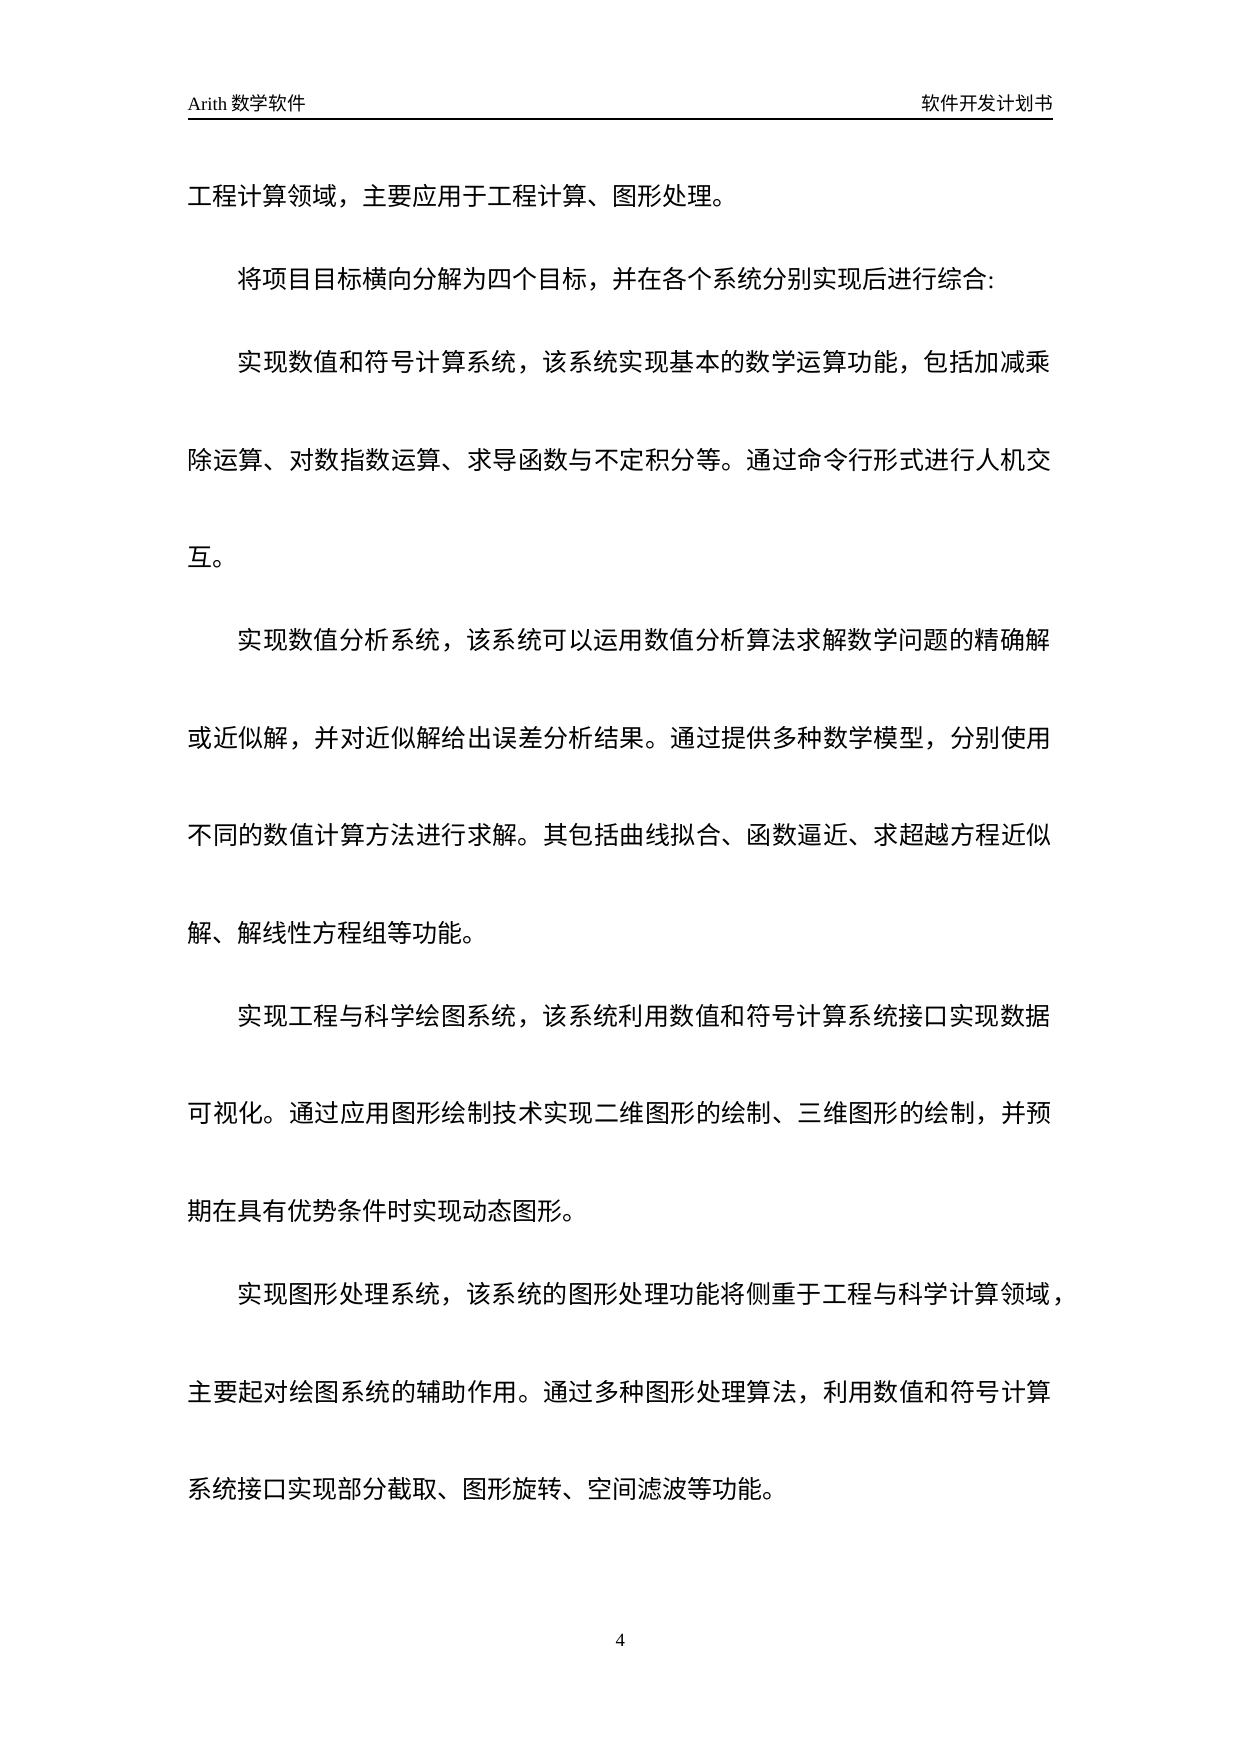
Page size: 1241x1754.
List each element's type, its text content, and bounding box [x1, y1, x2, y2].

text 将项目目标横向分解为四个目标，并在各个系统分别实现后进行综合: [187, 245, 1053, 310]
text 实现工程与科学绘图系统，该系统利用数值和符号计算系统接口实现数据可视化。通过应用图形绘制技术实现二维图形的绘制、三维图形的绘制，并预期在具有优势条件时实现动态图形。 [187, 982, 1053, 1242]
text 实现图形处理系统，该系统的图形处理功能将侧重于工程与科学计算领域，主要起对绘图系统的辅助作用。通过多种图形处理算法，利用数值和符号计算系统接口实现部分截取、图形旋转、空间滤波等功能。 [187, 1260, 1053, 1520]
text 实现数值分析系统，该系统可以运用数值分析算法求解数学问题的精确解或近似解，并对近似解给出误差分析结果。通过提供多种数学模型，分别使用不同的数值计算方法进行求解。其包括曲线拟合、函数逼近、求超越方程近似解、解线性方程组等功能。 [187, 606, 1053, 964]
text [187, 162, 1053, 227]
text 实现数值和符号计算系统，该系统实现基本的数学运算功能，包括加减乘除运算、对数指数运算、求导函数与不定积分等。通过命令行形式进行人机交互。 [187, 328, 1053, 588]
